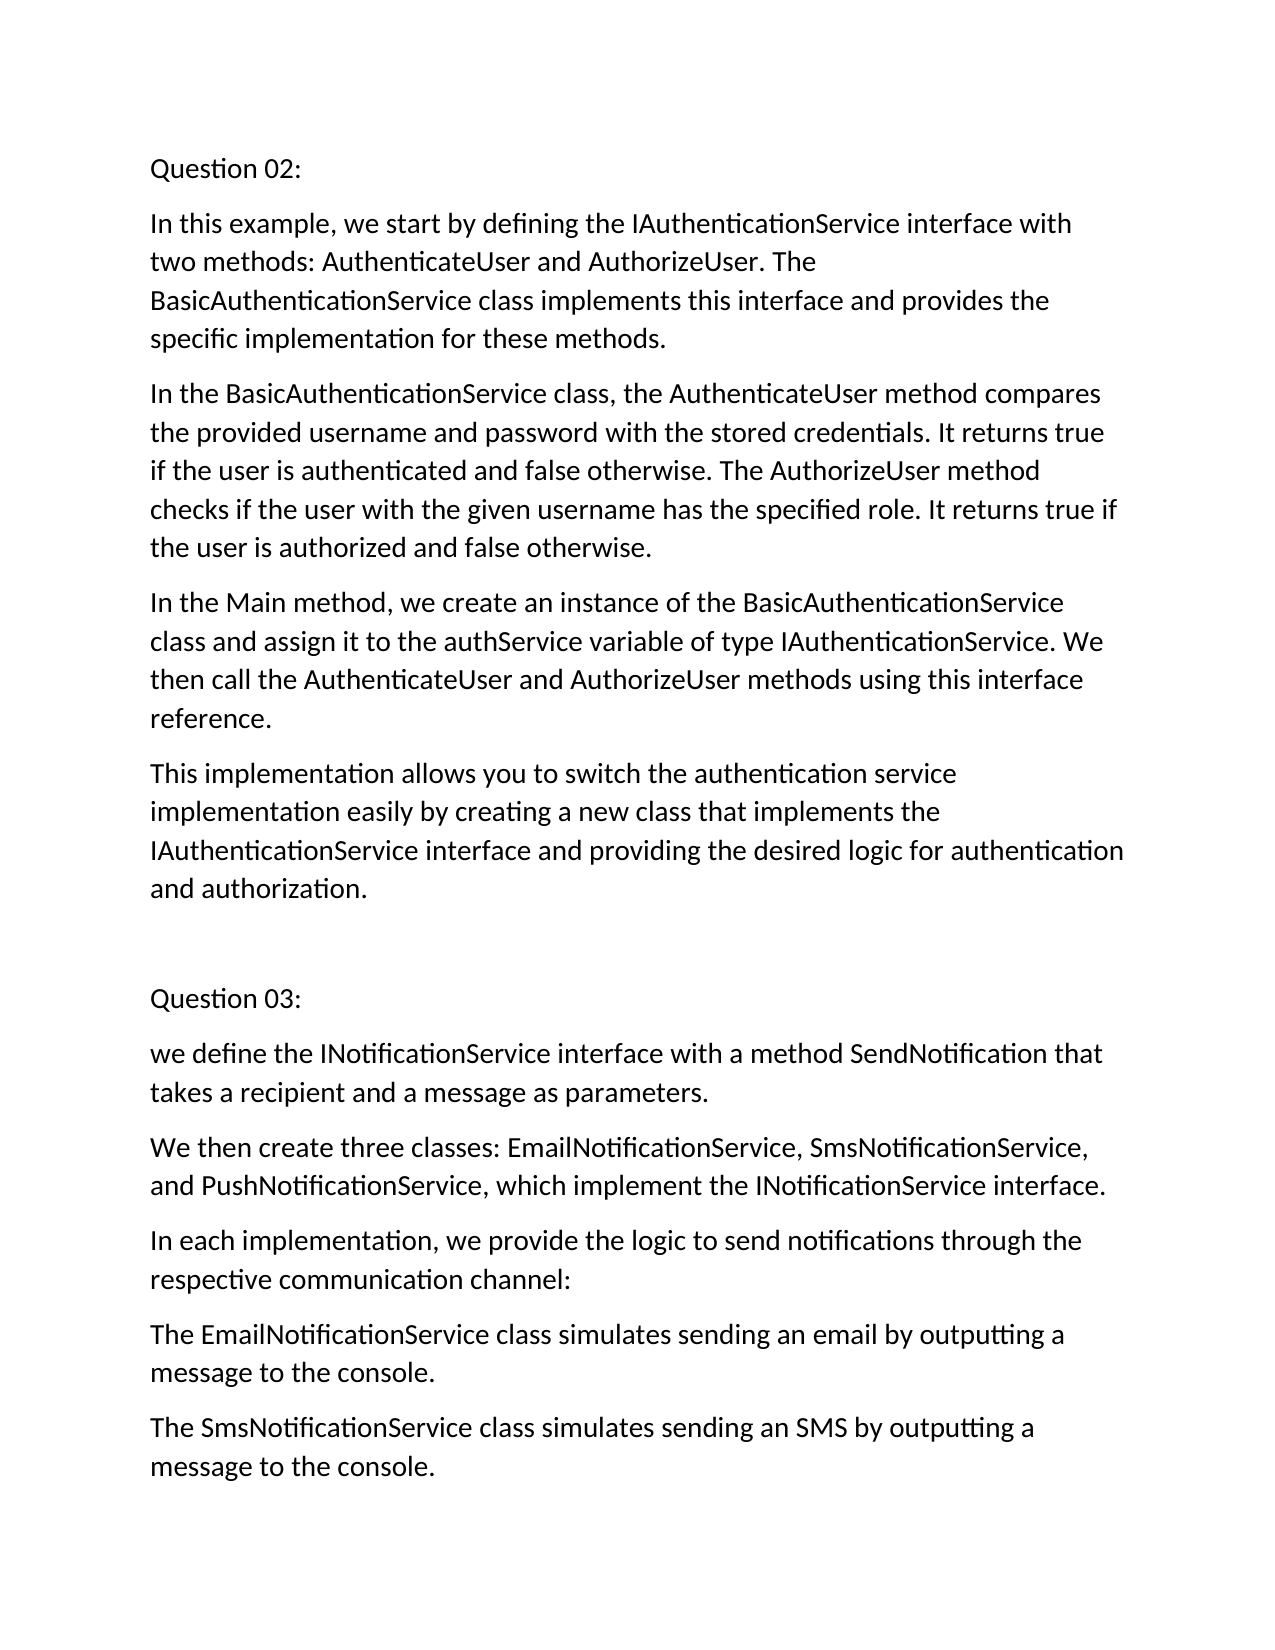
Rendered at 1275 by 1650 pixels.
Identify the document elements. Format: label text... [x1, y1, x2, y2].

text The EmailNotificationService class simulates sending an email by outputting a message to the console. [150, 1316, 1125, 1390]
text In this example, we start by defining the IAuthenticationService interface with two methods: AuthenticateUser and AuthorizeUser. The BasicAuthenticationService class implements this interface and provides the specific implementation for these methods. [150, 205, 1125, 356]
text Question 03: [150, 980, 1125, 1016]
text In the BasicAuthenticationService class, the AuthenticateUser method compares the provided username and password with the stored credentials. It returns true if the user is authenticated and false otherwise. The AuthorizeUser method checks if the user with the given username has the specified role. It returns true if the user is authorized and false otherwise. [150, 376, 1125, 565]
text In the Main method, we create an instance of the BasicAuthenticationService class and assign it to the authService variable of type IAuthenticationService. We then call the AuthenticateUser and AuthorizeUser methods using this interface reference. [150, 584, 1125, 735]
text we define the INotificationService interface with a method SendNotification that takes a recipient and a message as parameters. [150, 1035, 1125, 1109]
text Question 02: [150, 150, 1125, 186]
text This implementation allows you to switch the authentication service implementation easily by creating a new class that implements the IAuthenticationService interface and providing the desired logic for authentication and authorization. [150, 755, 1125, 906]
text We then create three classes: EmailNotificationService, SmsNotificationService, and PushNotificationService, which implement the INotificationService interface. [150, 1129, 1125, 1203]
text In each implementation, we provide the logic to send notifications through the respective communication channel: [150, 1222, 1125, 1297]
text The SmsNotificationService class simulates sending an SMS by outputting a message to the console. [150, 1409, 1125, 1484]
